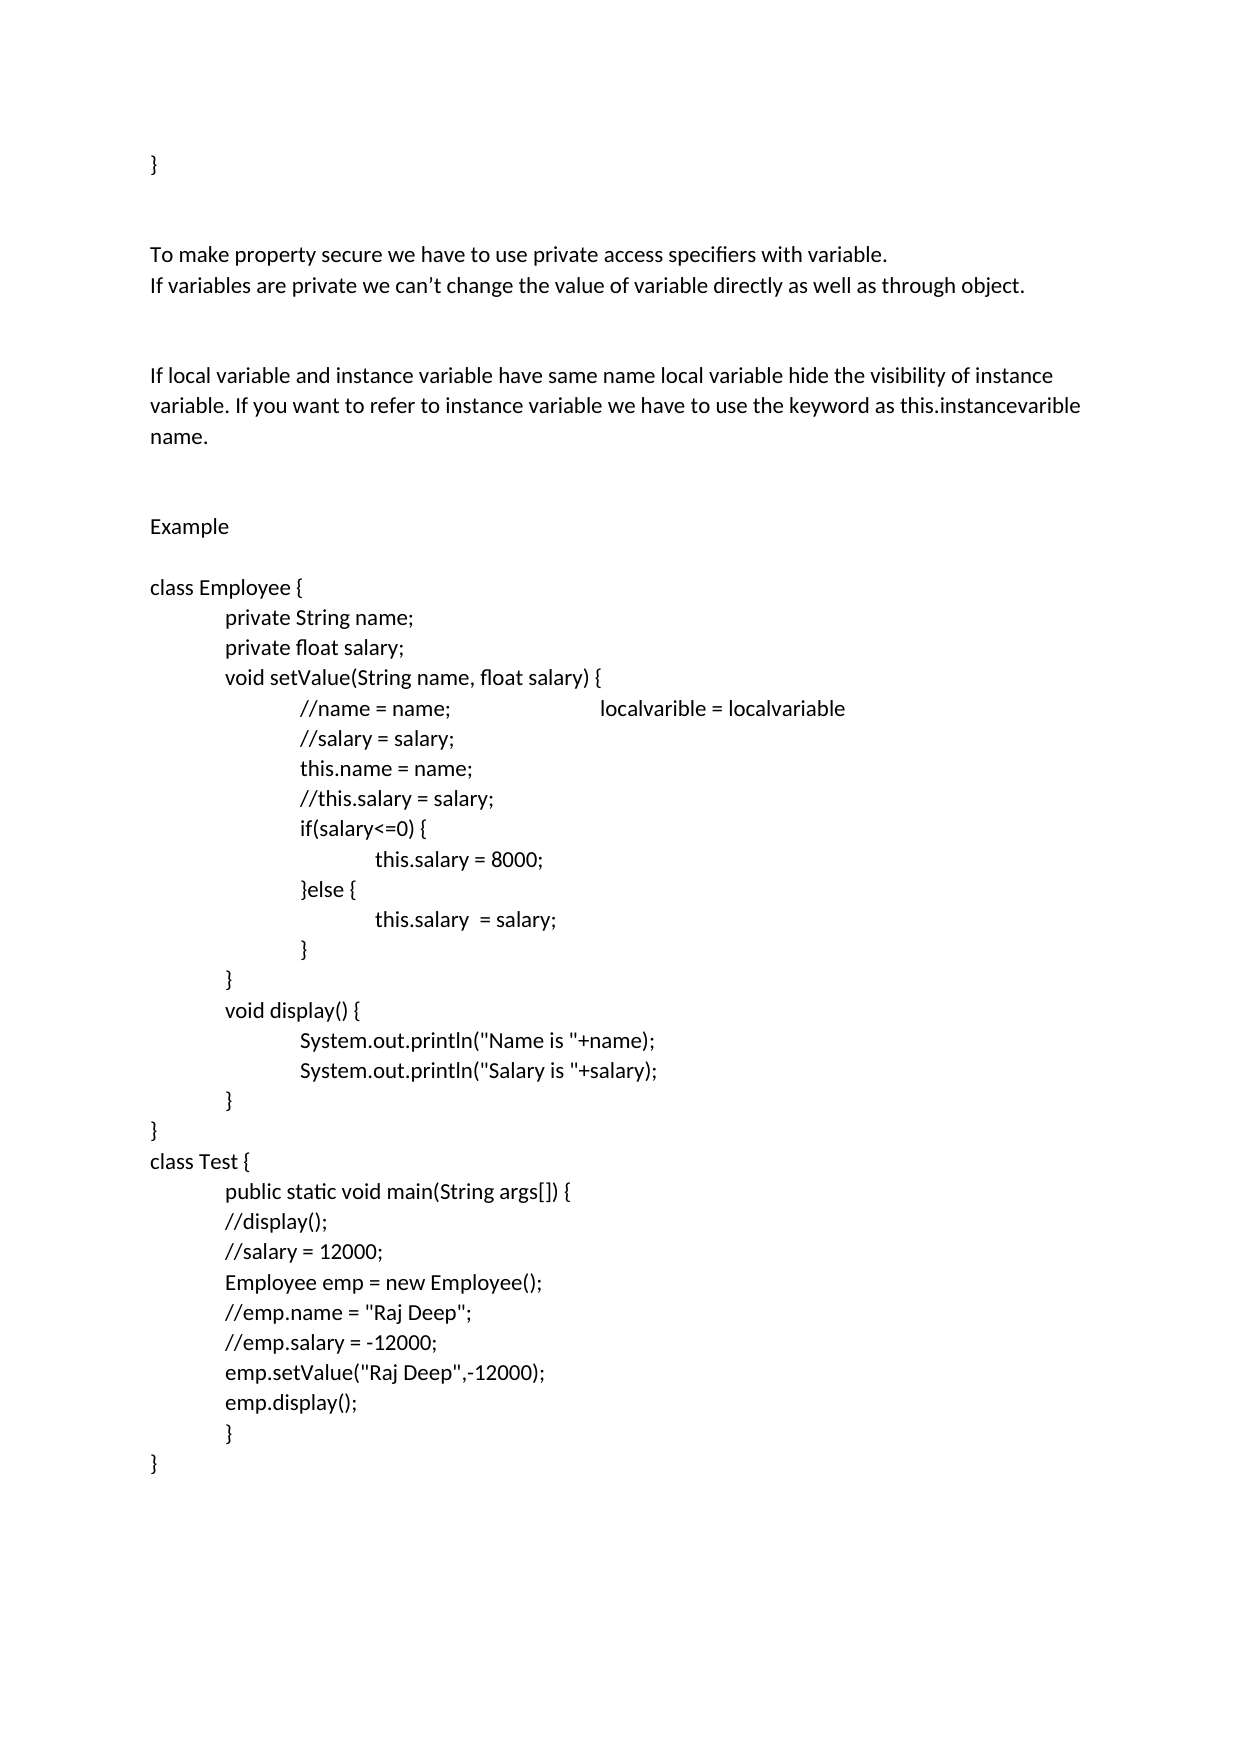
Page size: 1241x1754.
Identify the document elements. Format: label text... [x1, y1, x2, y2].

text emp.display(); [150, 1388, 1090, 1417]
text To make property secure we have to use private access specifiers with variable. [150, 241, 1090, 269]
text If variables are private we can’t change the value of variable directly as well as through object. [150, 271, 1090, 299]
text this.salary = 8000; [150, 845, 1090, 873]
text this.salary = salary; [150, 905, 1090, 933]
text //emp.salary = -12000; [150, 1328, 1090, 1356]
text } [150, 1086, 1090, 1114]
text private float salary; [150, 633, 1090, 661]
text void setValue(String name, float salary) { [150, 663, 1090, 692]
text } [150, 966, 1090, 994]
text } [150, 935, 1090, 963]
text Example [150, 512, 1090, 541]
text //emp.name = "Raj Deep"; [150, 1298, 1090, 1326]
text emp.setValue("Raj Deep",-12000); [150, 1358, 1090, 1386]
text void display() { [150, 996, 1090, 1024]
text If local variable and instance variable have same name local variable hide the visibility of instance variable. If you want to refer to instance variable we have to use the keyword as this.instancevarible name. [150, 361, 1090, 450]
text class Test { [150, 1147, 1090, 1175]
text class Employee { [150, 573, 1090, 601]
text if(salary<=0) { [150, 814, 1090, 843]
text } [150, 1117, 1090, 1145]
text Employee emp = new Employee(); [150, 1268, 1090, 1296]
text this.name = name; [150, 754, 1090, 782]
text } [150, 150, 1090, 178]
text //salary = 12000; [150, 1237, 1090, 1266]
text System.out.println("Name is "+name); [150, 1026, 1090, 1054]
text } [150, 1419, 1090, 1447]
text public static void main(String args[]) { [150, 1177, 1090, 1205]
text //display(); [150, 1207, 1090, 1235]
text } [150, 1449, 1090, 1477]
text //this.salary = salary; [150, 784, 1090, 812]
text }else { [150, 875, 1090, 903]
text //salary = salary; [150, 724, 1090, 752]
text //name = name; localvarible = localvariable [150, 694, 1090, 722]
text System.out.println("Salary is "+salary); [150, 1056, 1090, 1084]
text private String name; [150, 603, 1090, 631]
